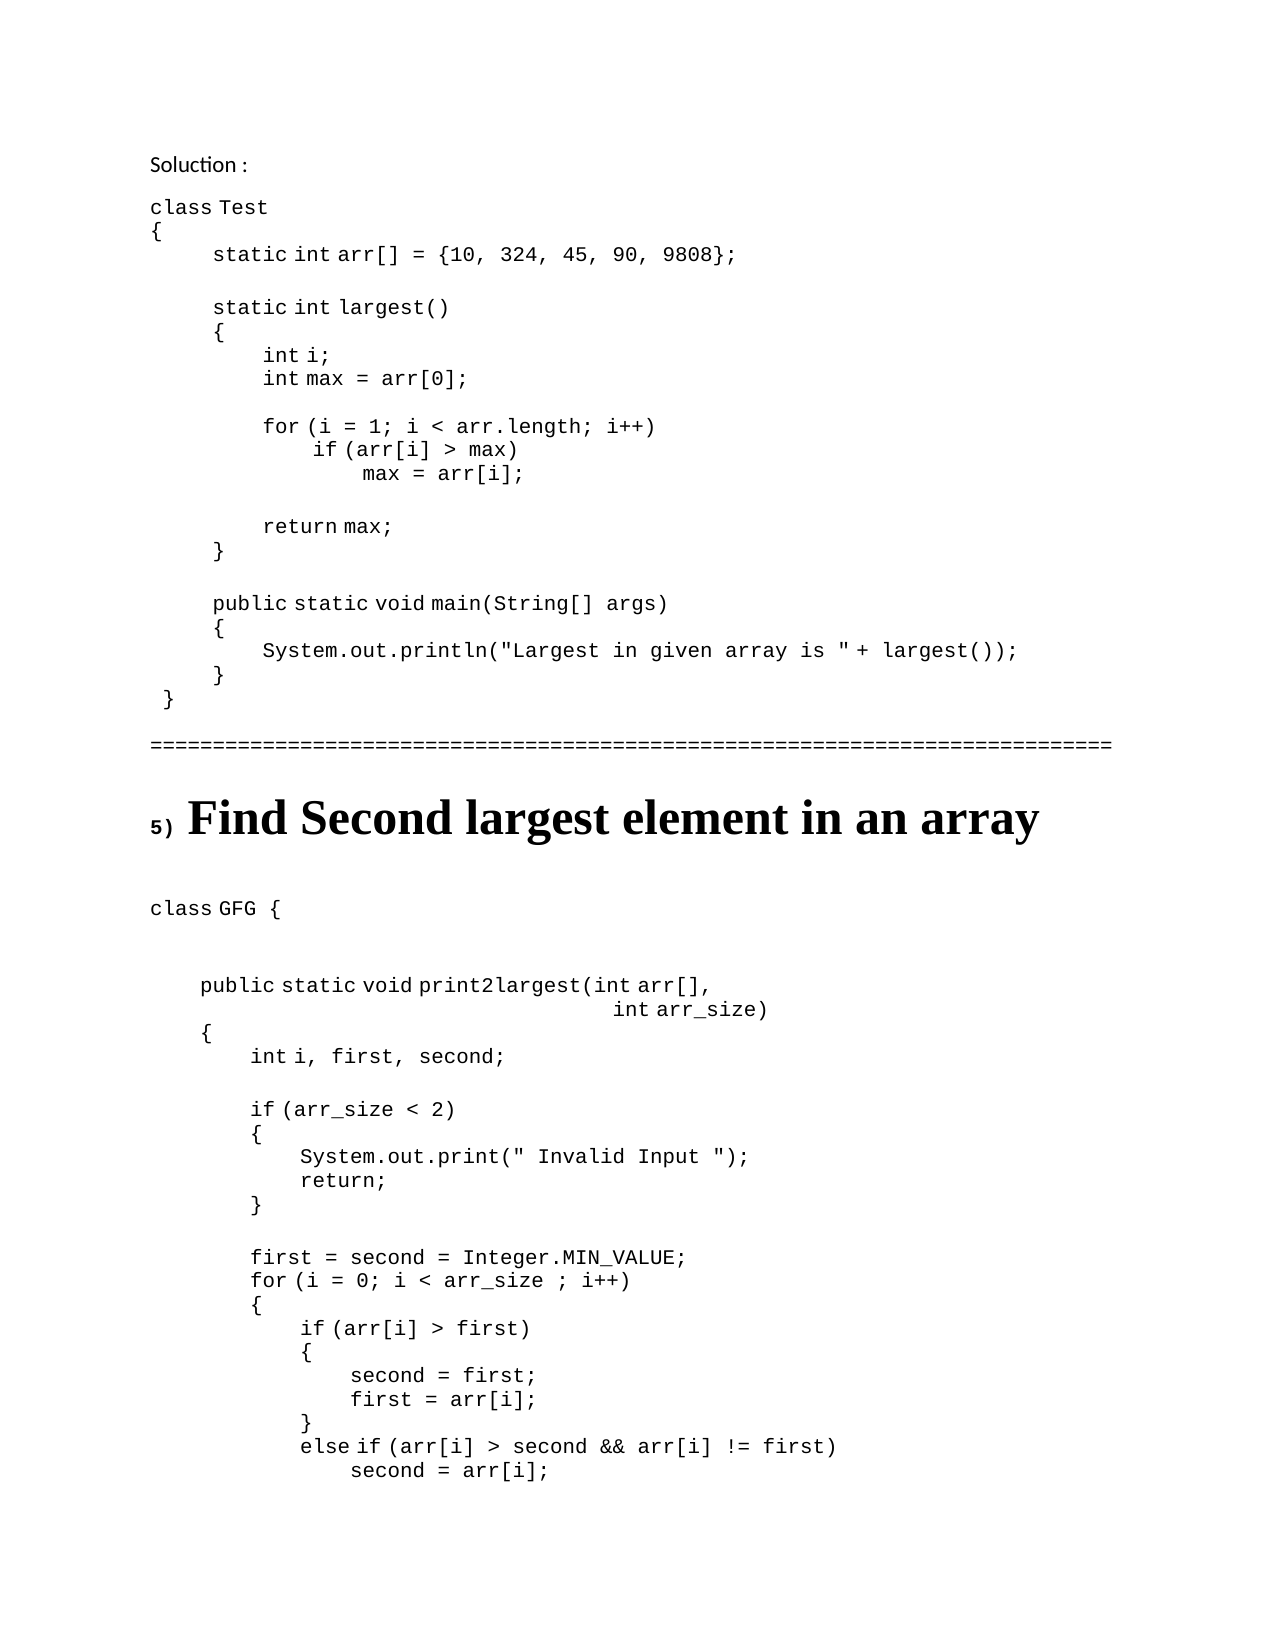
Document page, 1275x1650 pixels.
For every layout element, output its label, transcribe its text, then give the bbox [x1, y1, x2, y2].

text int i; [150, 345, 1125, 368]
text class GFG { [150, 898, 1125, 922]
text int max = arr[0]; [150, 368, 1125, 392]
text public static void print2largest(int arr[], [150, 975, 1125, 998]
text second = first; [150, 1365, 1125, 1389]
text first = second = Integer.MIN_VALUE; [150, 1247, 1125, 1271]
text for (i = 0; i < arr_size ; i++) [150, 1271, 1125, 1294]
text { [150, 1341, 1125, 1365]
text return max; [150, 516, 1125, 540]
text } [150, 1412, 1125, 1436]
text { [150, 321, 1125, 345]
text class Test [150, 197, 1125, 221]
subtitle 5) Find Second largest element in an array [150, 788, 1125, 845]
text for (i = 1; i < arr.length; i++) [150, 416, 1125, 439]
text } [150, 664, 1125, 688]
text } [150, 540, 1125, 563]
text second = arr[i]; [150, 1460, 1125, 1483]
text static int arr[] = {10, 324, 45, 90, 9808}; [150, 244, 1125, 268]
text if (arr[i] > first) [150, 1318, 1125, 1341]
text System.out.print(" Invalid Input "); [150, 1146, 1125, 1170]
text ============================================================================= [150, 735, 1125, 758]
text int i, first, second; [150, 1046, 1125, 1069]
text { [150, 617, 1125, 640]
text return; [150, 1170, 1125, 1194]
text if (arr[i] > max) [150, 439, 1125, 463]
text } [150, 1194, 1125, 1217]
text Soluction : [150, 150, 1125, 178]
text { [150, 221, 1125, 244]
text { [150, 1022, 1125, 1046]
text if (arr_size < 2) [150, 1099, 1125, 1123]
text } [150, 688, 1125, 711]
text { [150, 1294, 1125, 1318]
text { [150, 1123, 1125, 1146]
text first = arr[i]; [150, 1389, 1125, 1412]
text public static void main(String[] args) [150, 593, 1125, 617]
text max = arr[i]; [150, 463, 1125, 487]
text int arr_size) [150, 998, 1125, 1022]
text System.out.println("Largest in given array is " + largest()); [150, 640, 1125, 664]
text else if (arr[i] > second && arr[i] != first) [150, 1436, 1125, 1460]
text static int largest() [150, 297, 1125, 321]
